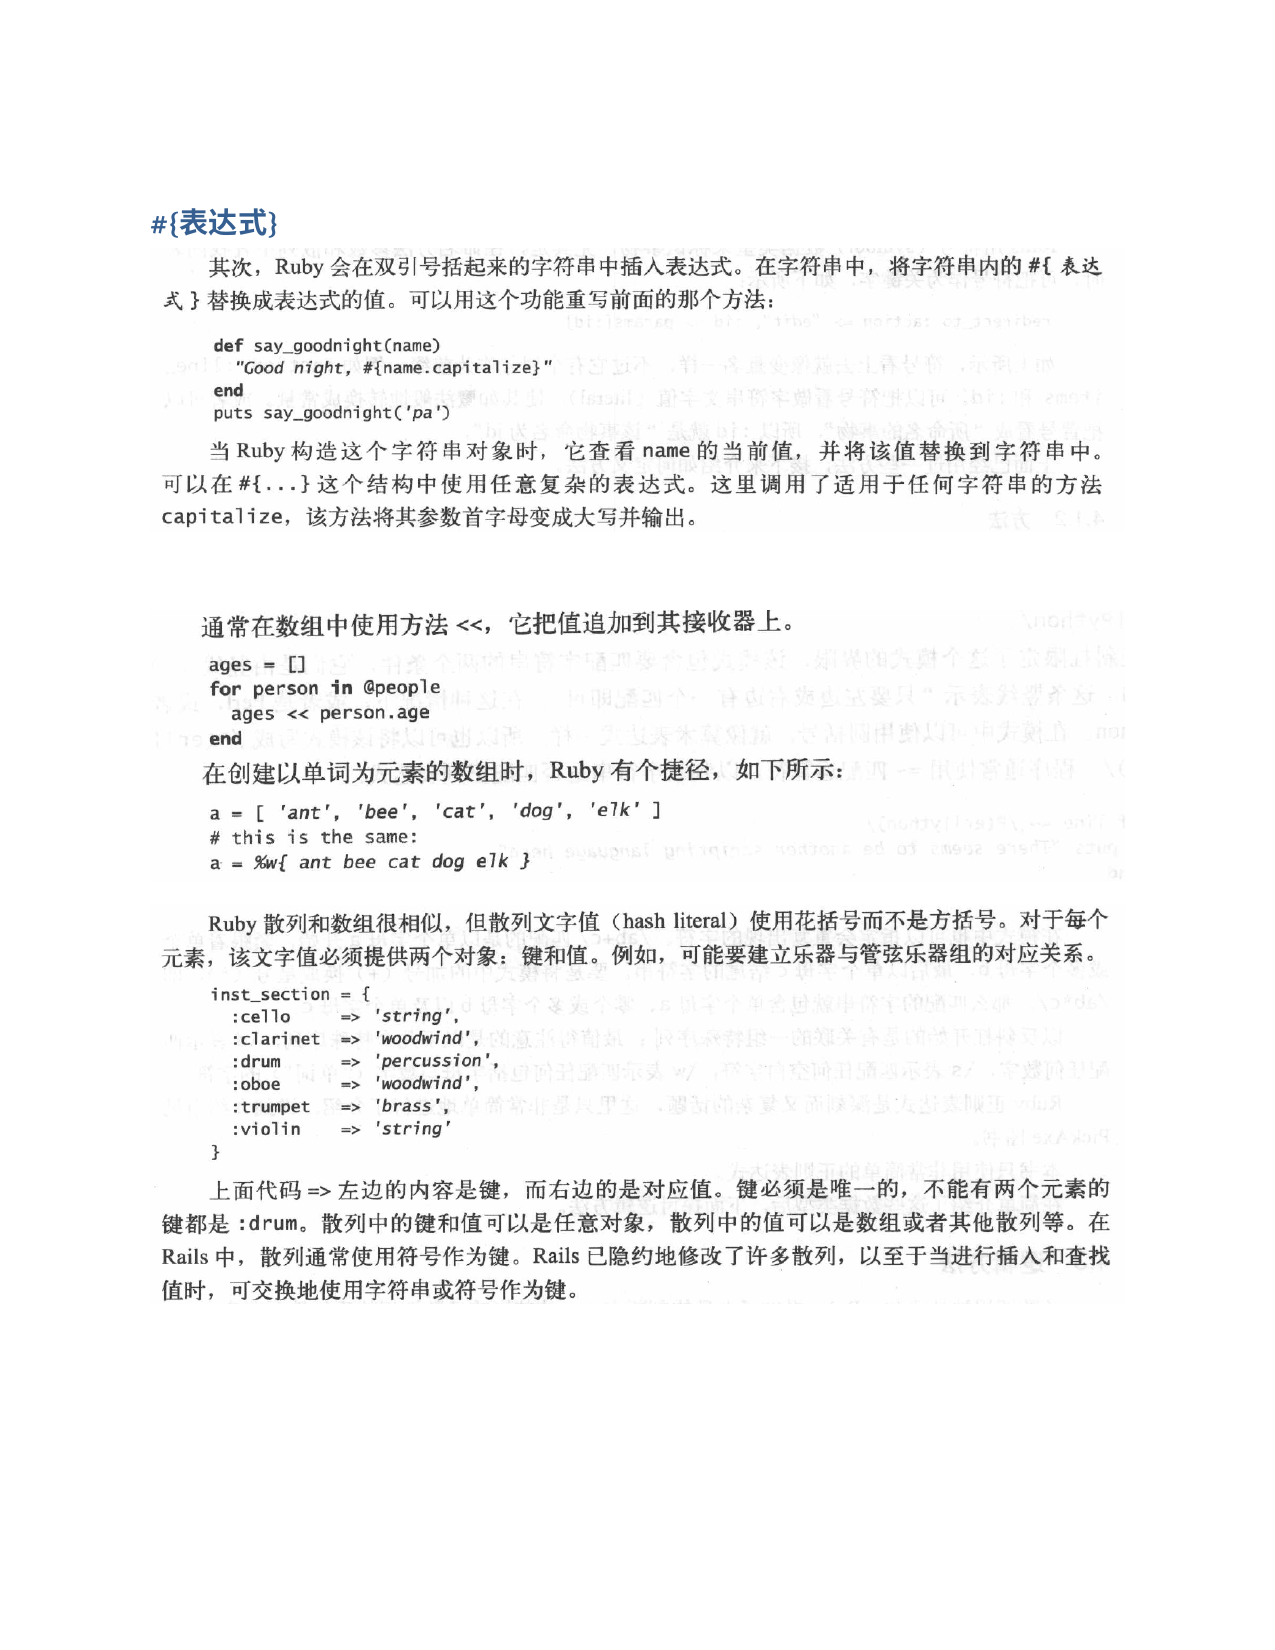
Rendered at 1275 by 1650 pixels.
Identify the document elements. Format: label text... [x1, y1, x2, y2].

subtitle #{表达式} [150, 200, 1125, 242]
